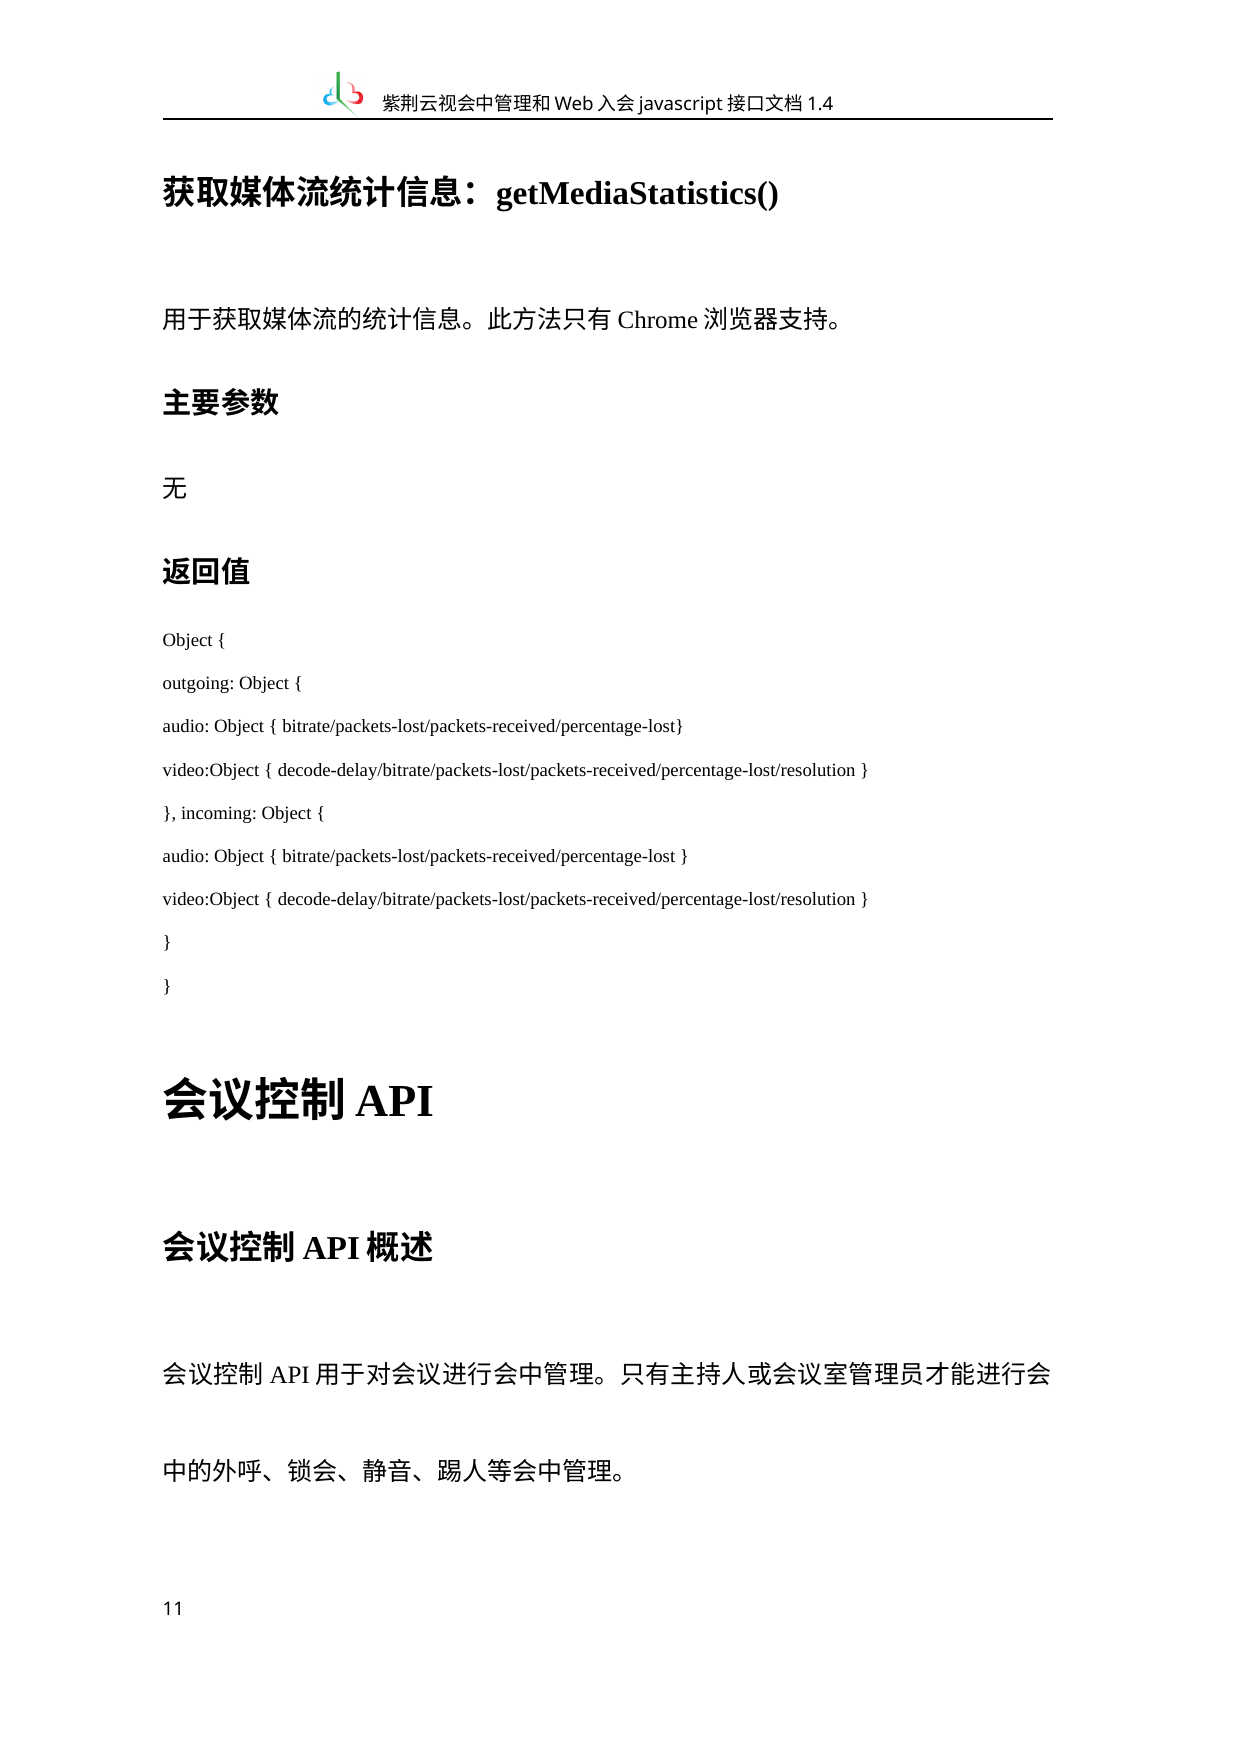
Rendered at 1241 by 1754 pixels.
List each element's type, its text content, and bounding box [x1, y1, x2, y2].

picture [318, 70, 368, 118]
text 会议控制API用于对会议进行会中管理。只有主持人或会议室管理员才能进行会中的外呼、锁会、静音、踢人等会中管理。 [162, 1340, 1053, 1502]
text 获取媒体流统计信息：getMediaStatistics() [162, 158, 1053, 223]
text } [162, 926, 986, 958]
text video:Object { decode-delay/bitrate/packets-lost/packets-received/percentage-lost/resolution } [162, 883, 1034, 915]
text 用于获取媒体流的统计信息。此方法只有Chrome浏览器支持。 [162, 285, 1053, 350]
text 主要参数 [162, 368, 1053, 433]
text audio: Object { bitrate/packets-lost/packets-received/percentage-lost } [162, 839, 986, 872]
text }, incoming: Object { [162, 796, 1053, 829]
text } [162, 969, 986, 1002]
text outgoing: Object { [162, 667, 1053, 699]
text video:Object { decode-delay/bitrate/packets-lost/packets-received/percentage-lost/resolution } [162, 753, 1034, 786]
subtitle 会议控制API [162, 1048, 1053, 1145]
text 返回值 [162, 537, 1053, 602]
text Object { [162, 623, 1078, 656]
text 会议控制API概述 [162, 1213, 1053, 1278]
text audio: Object { bitrate/packets-lost/packets-received/percentage-lost} [162, 710, 986, 742]
text 无 [162, 454, 1053, 519]
